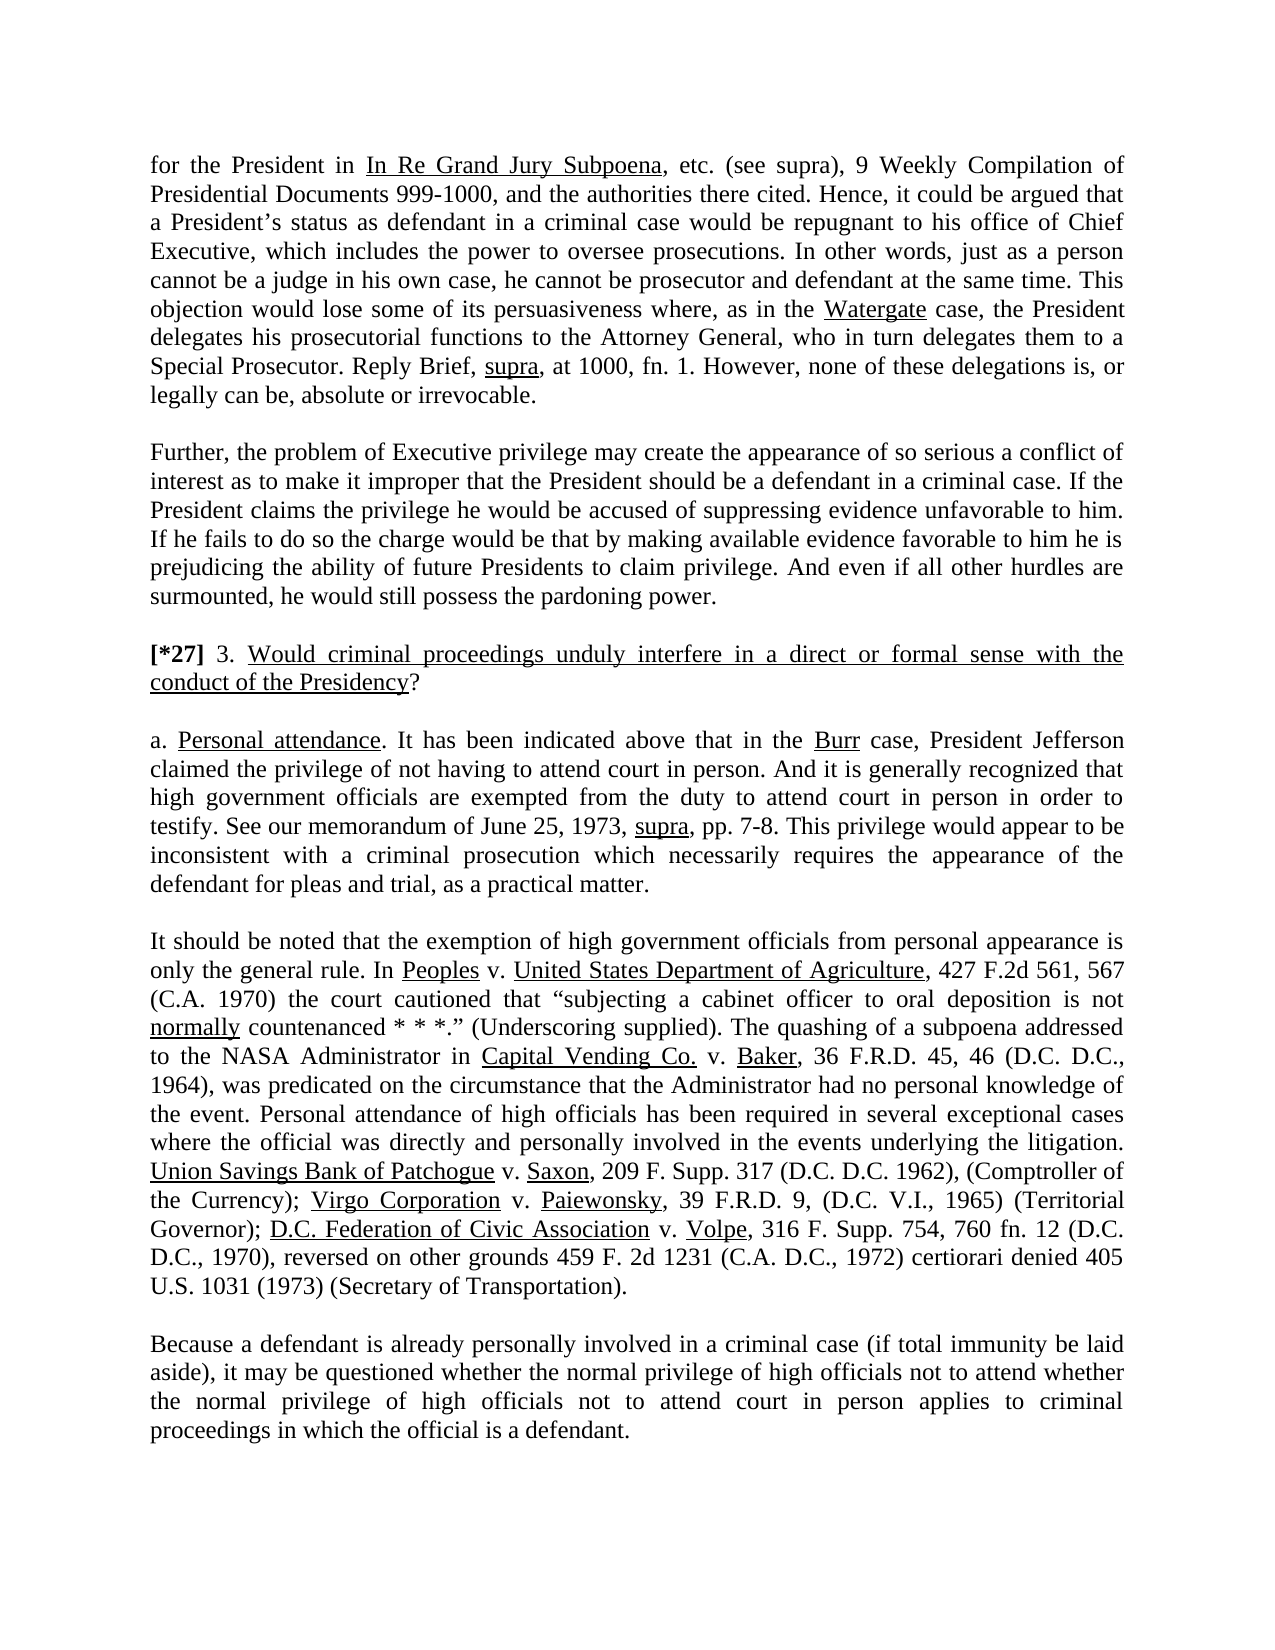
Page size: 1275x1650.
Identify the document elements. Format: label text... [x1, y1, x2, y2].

text Further, the problem of Executive privilege may create the appearance of so serious a conflict of interest as to make it improper that the President should be a defendant in a criminal case. If the President claims the privilege he would be accused of suppressing evidence unfavorable to him. If he fails to do so the charge would be that by making available evidence favorable to him he is prejudicing the ability of future Presidents to claim privilege. And even if all other hurdles are surmounted, he would still possess the pardoning power. [150, 437, 1125, 610]
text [150, 150, 1125, 409]
text Because a defendant is already personally involved in a criminal case (if total immunity be laid aside), it may be questioned whether the normal privilege of high officials not to attend whether the normal privilege of high officials not to attend court in person applies to criminal proceedings in which the official is a defendant. [150, 1329, 1125, 1444]
text It should be noted that the exemption of high government officials from personal appearance is only the general rule. In Peoples v. United States Department of Agriculture, 427 F.2d 561, 567 (C.A. 1970) the court cautioned that “subjecting a cabinet officer to oral deposition is not normally countenanced * * *.” (Underscoring supplied). The quashing of a subpoena addressed to the NASA Administrator in Capital Vending Co. v. Baker, 36 F.R.D. 45, 46 (D.C. D.C., 1964), was predicated on the circumstance that the Administrator had no personal knowledge of the event. Personal attendance of high officials has been required in several exceptional cases where the official was directly and personally involved in the events underlying the litigation. Union Savings Bank of Patchogue v. Saxon, 209 F. Supp. 317 (D.C. D.C. 1962), (Comptroller of the Currency); Virgo Corporation v. Paiewonsky, 39 F.R.D. 9, (D.C. V.I., 1965) (Territorial Governor); D.C. Federation of Civic Association v. Volpe, 316 F. Supp. 754, 760 fn. 12 (D.C. D.C., 1970), reversed on other grounds 459 F. 2d 1231 (C.A. D.C., 1972) certiorari denied 405 U.S. 1031 (1973) (Secretary of Transportation). [150, 926, 1125, 1300]
text a. Personal attendance. It has been indicated above that in the Burr case, President Jefferson claimed the privilege of not having to attend court in person. And it is generally recognized that high government officials are exempted from the duty to attend court in person in order to testify. See our memorandum of June 25, 1973, supra, pp. 7-8. This privilege would appear to be inconsistent with a criminal prosecution which necessarily requires the appearance of the defendant for pleas and trial, as a practical matter. [150, 725, 1125, 897]
text [*27] 3. Would criminal proceedings unduly interfere in a direct or formal sense with the conduct of the Presidency? [150, 639, 1125, 696]
